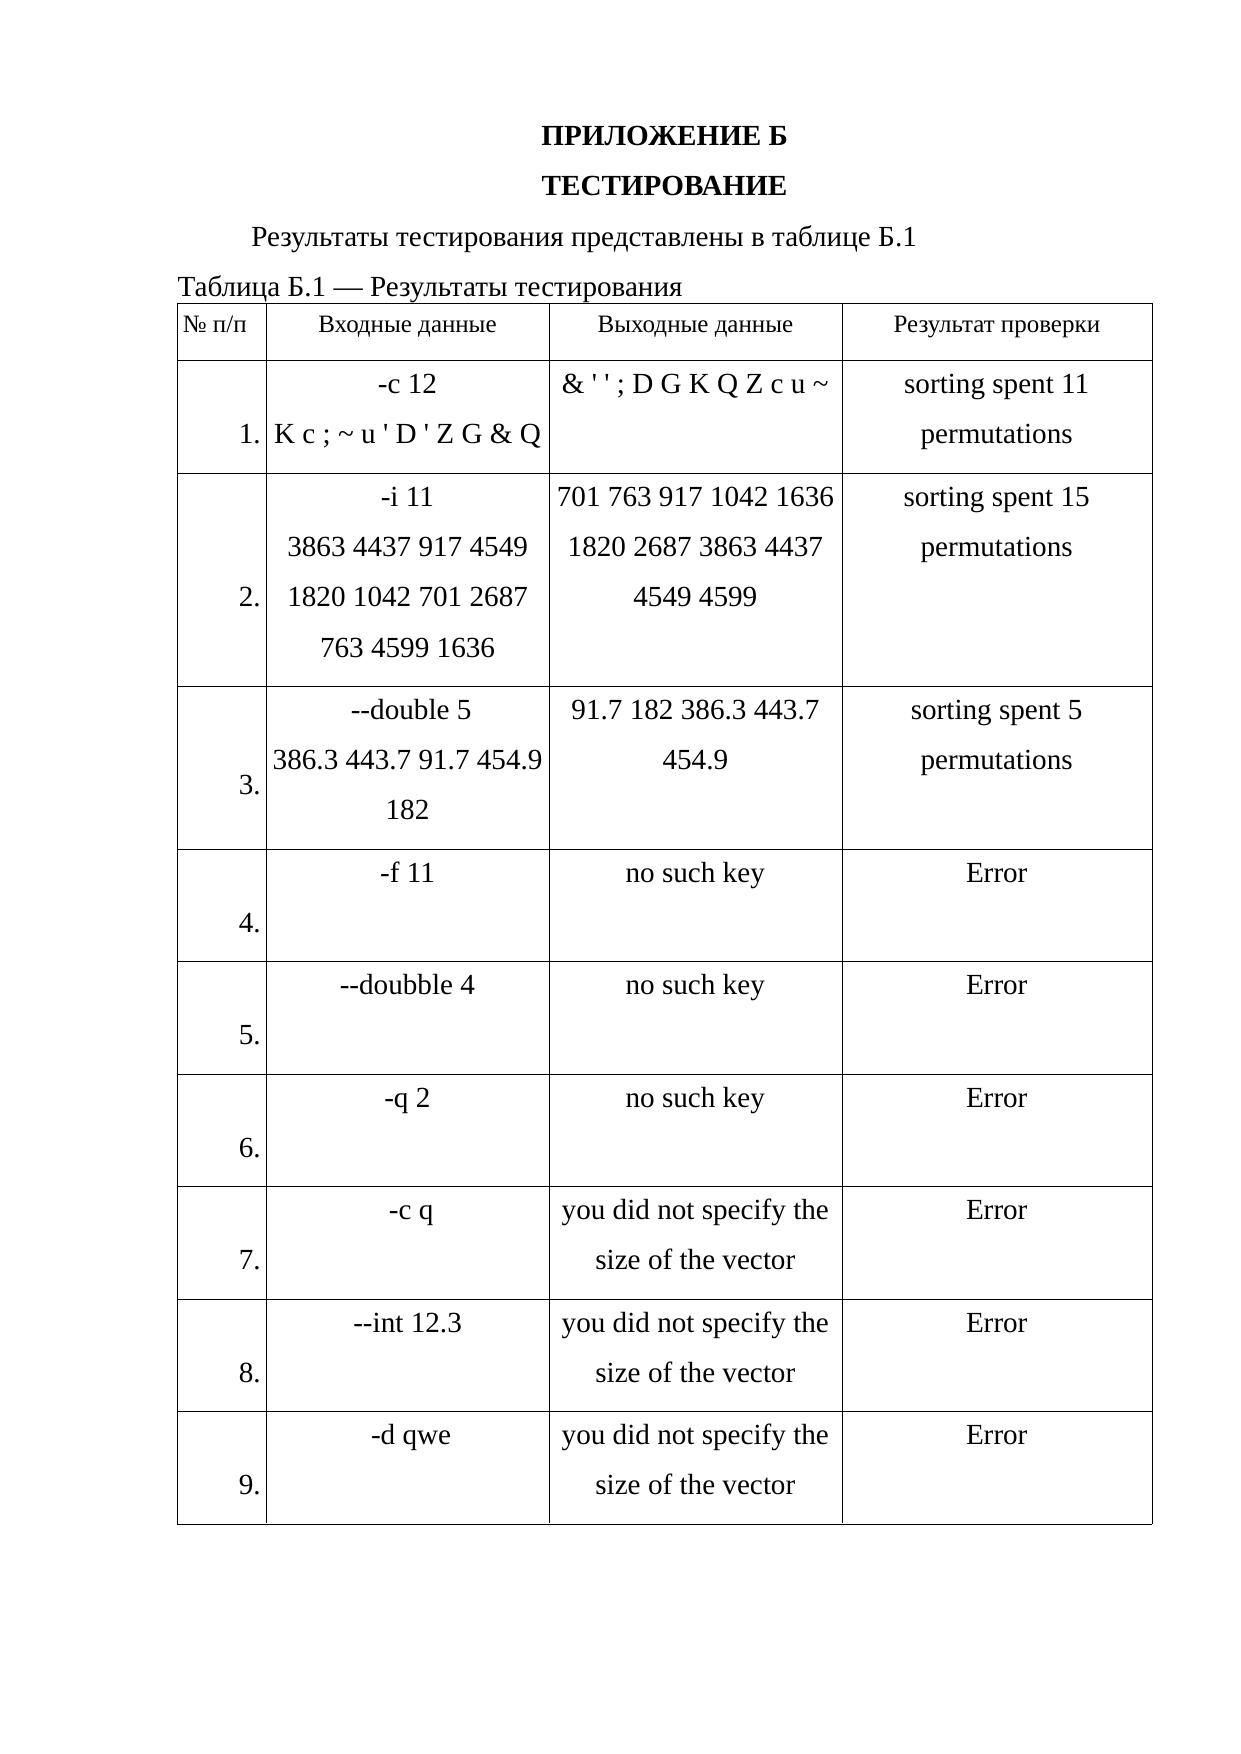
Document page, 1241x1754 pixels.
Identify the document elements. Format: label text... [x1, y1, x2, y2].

table_header № п/п [178, 304, 266, 360]
table_header Результат проверки [843, 304, 1152, 360]
table_cell 701 763 917 1042 1636 1820 2687 3863 4437 4549 4599 [550, 474, 842, 686]
table_cell Error [843, 1412, 1152, 1523]
table_cell no such key [550, 850, 842, 961]
table_cell -f 11 [267, 850, 549, 961]
table_cell 8. [178, 1300, 266, 1411]
table_cell --double 5 386.3 443.7 91.7 454.9 182 [267, 687, 549, 848]
table_cell 6. [178, 1075, 266, 1186]
table_cell Error [843, 1187, 1152, 1298]
table_cell Error [843, 850, 1152, 961]
table_cell 1. [178, 361, 266, 472]
table_cell Error [843, 962, 1152, 1073]
table_cell Error [843, 1075, 1152, 1186]
table_header Выходные данные [550, 304, 842, 360]
table_cell 7. [178, 1187, 266, 1298]
table_cell 91.7 182 386.3 443.7 454.9 [550, 687, 842, 848]
table_cell no such key [550, 1075, 842, 1186]
table_cell you did not specify the size of the vector [550, 1300, 842, 1411]
table_cell -i 11 3863 4437 917 4549 1820 1042 701 2687 763 4599 1636 [267, 474, 549, 686]
table_header Входные данные [267, 304, 549, 360]
table_cell -q 2 [267, 1075, 549, 1186]
table_cell -c q [267, 1187, 549, 1298]
table_cell 3. [178, 687, 266, 848]
table_cell & ' ' ; D G K Q Z c u ~ [550, 361, 842, 472]
table_cell no such key [550, 962, 842, 1073]
table_cell you did not specify the size of the vector [550, 1187, 842, 1298]
text Таблица Б.1 — Результаты тестирования [177, 269, 1152, 303]
table_cell Error [843, 1300, 1152, 1411]
table_cell sorting spent 11 permutations [843, 361, 1152, 472]
table_cell -c 12 K c ; ~ u ' D ' Z G & Q [267, 361, 549, 472]
table_cell 9. [178, 1412, 266, 1523]
table_cell 2. [178, 474, 266, 686]
subtitle Приложение Б Тестирование [177, 118, 1152, 202]
text Результаты тестирования представлены в таблице Б.1 [177, 219, 1152, 252]
table_cell sorting spent 15 permutations [843, 474, 1152, 686]
table_cell you did not specify the size of the vector [550, 1412, 842, 1523]
table_cell 4. [178, 850, 266, 961]
table_cell sorting spent 5 permutations [843, 687, 1152, 848]
table_cell --doubble 4 [267, 962, 549, 1073]
table_cell 5. [178, 962, 266, 1073]
table_cell --int 12.3 [267, 1300, 549, 1411]
table_cell -d qwe [267, 1412, 549, 1523]
